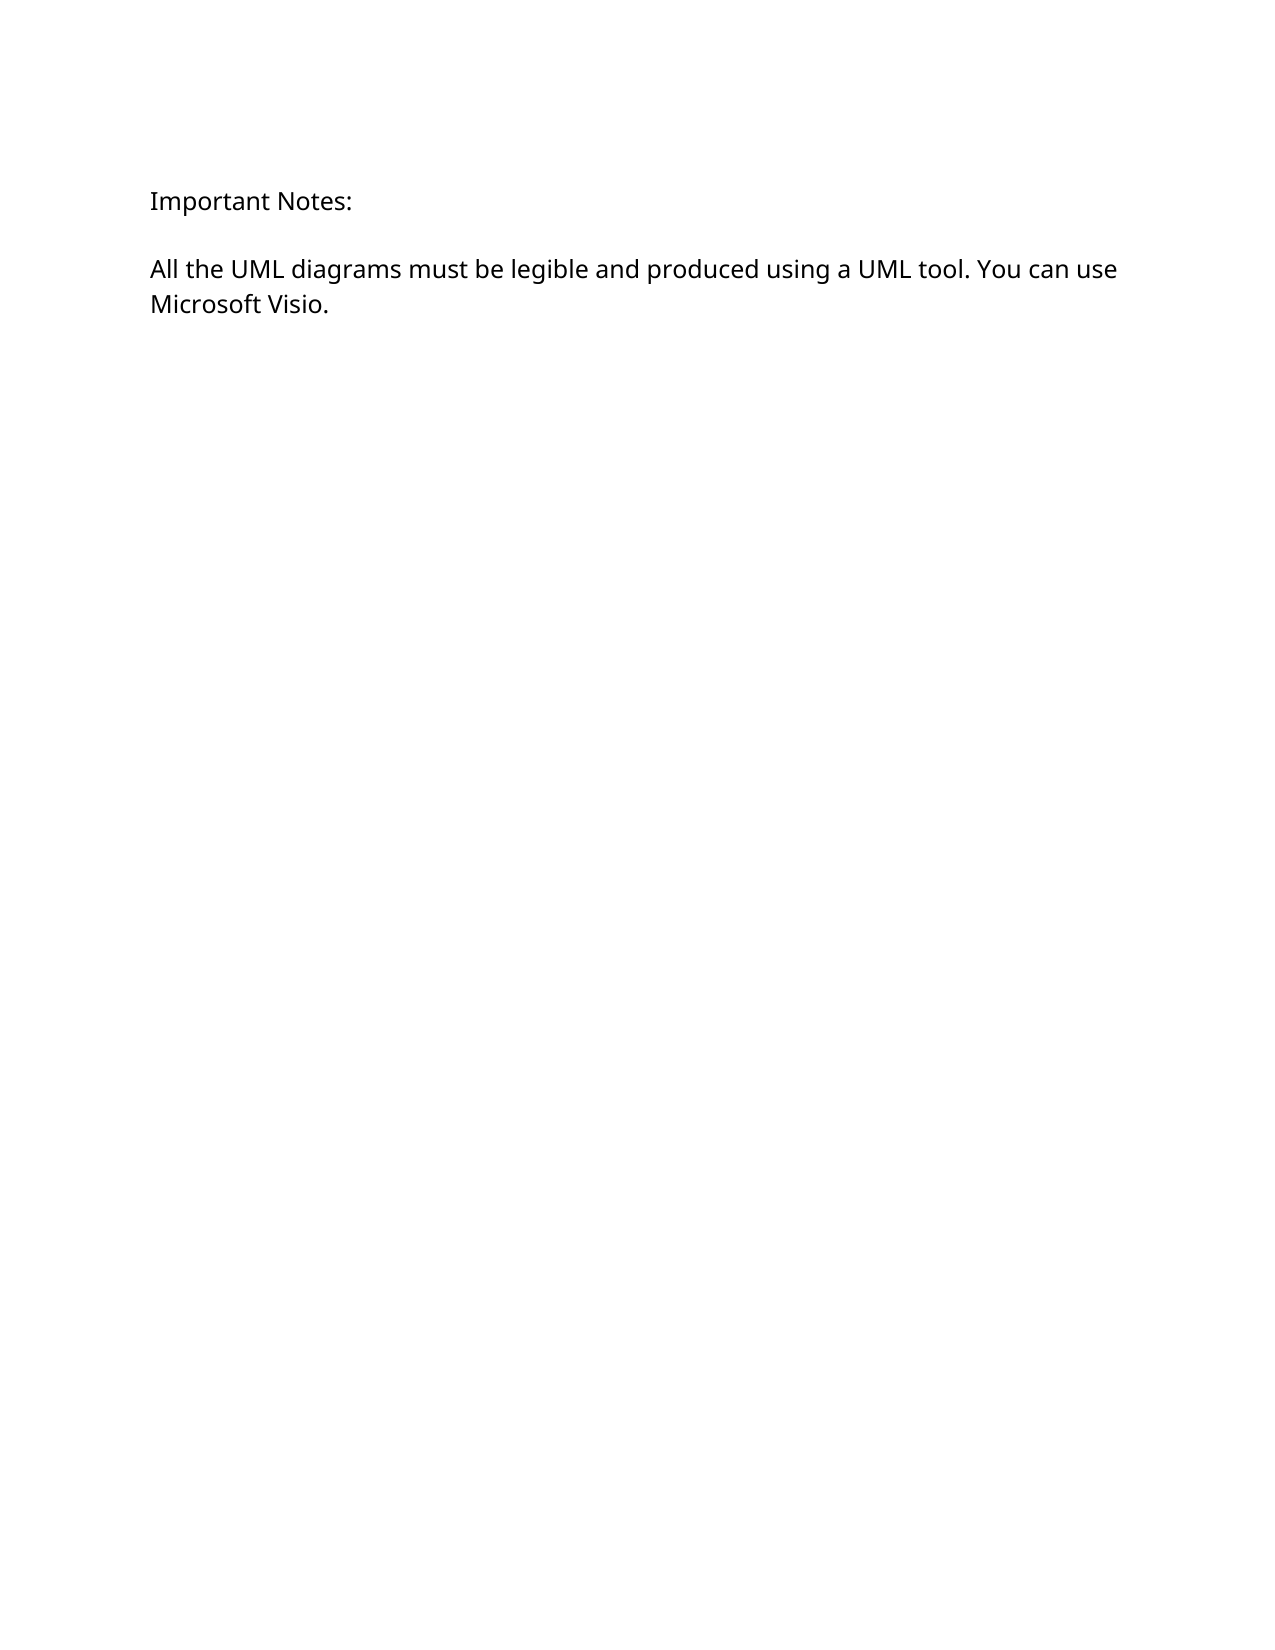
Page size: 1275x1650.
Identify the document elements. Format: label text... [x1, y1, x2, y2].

text All the UML diagrams must be legible and produced using a UML tool. You can use Microsoft Visio. [150, 252, 1125, 320]
text Important Notes: [150, 184, 1125, 218]
